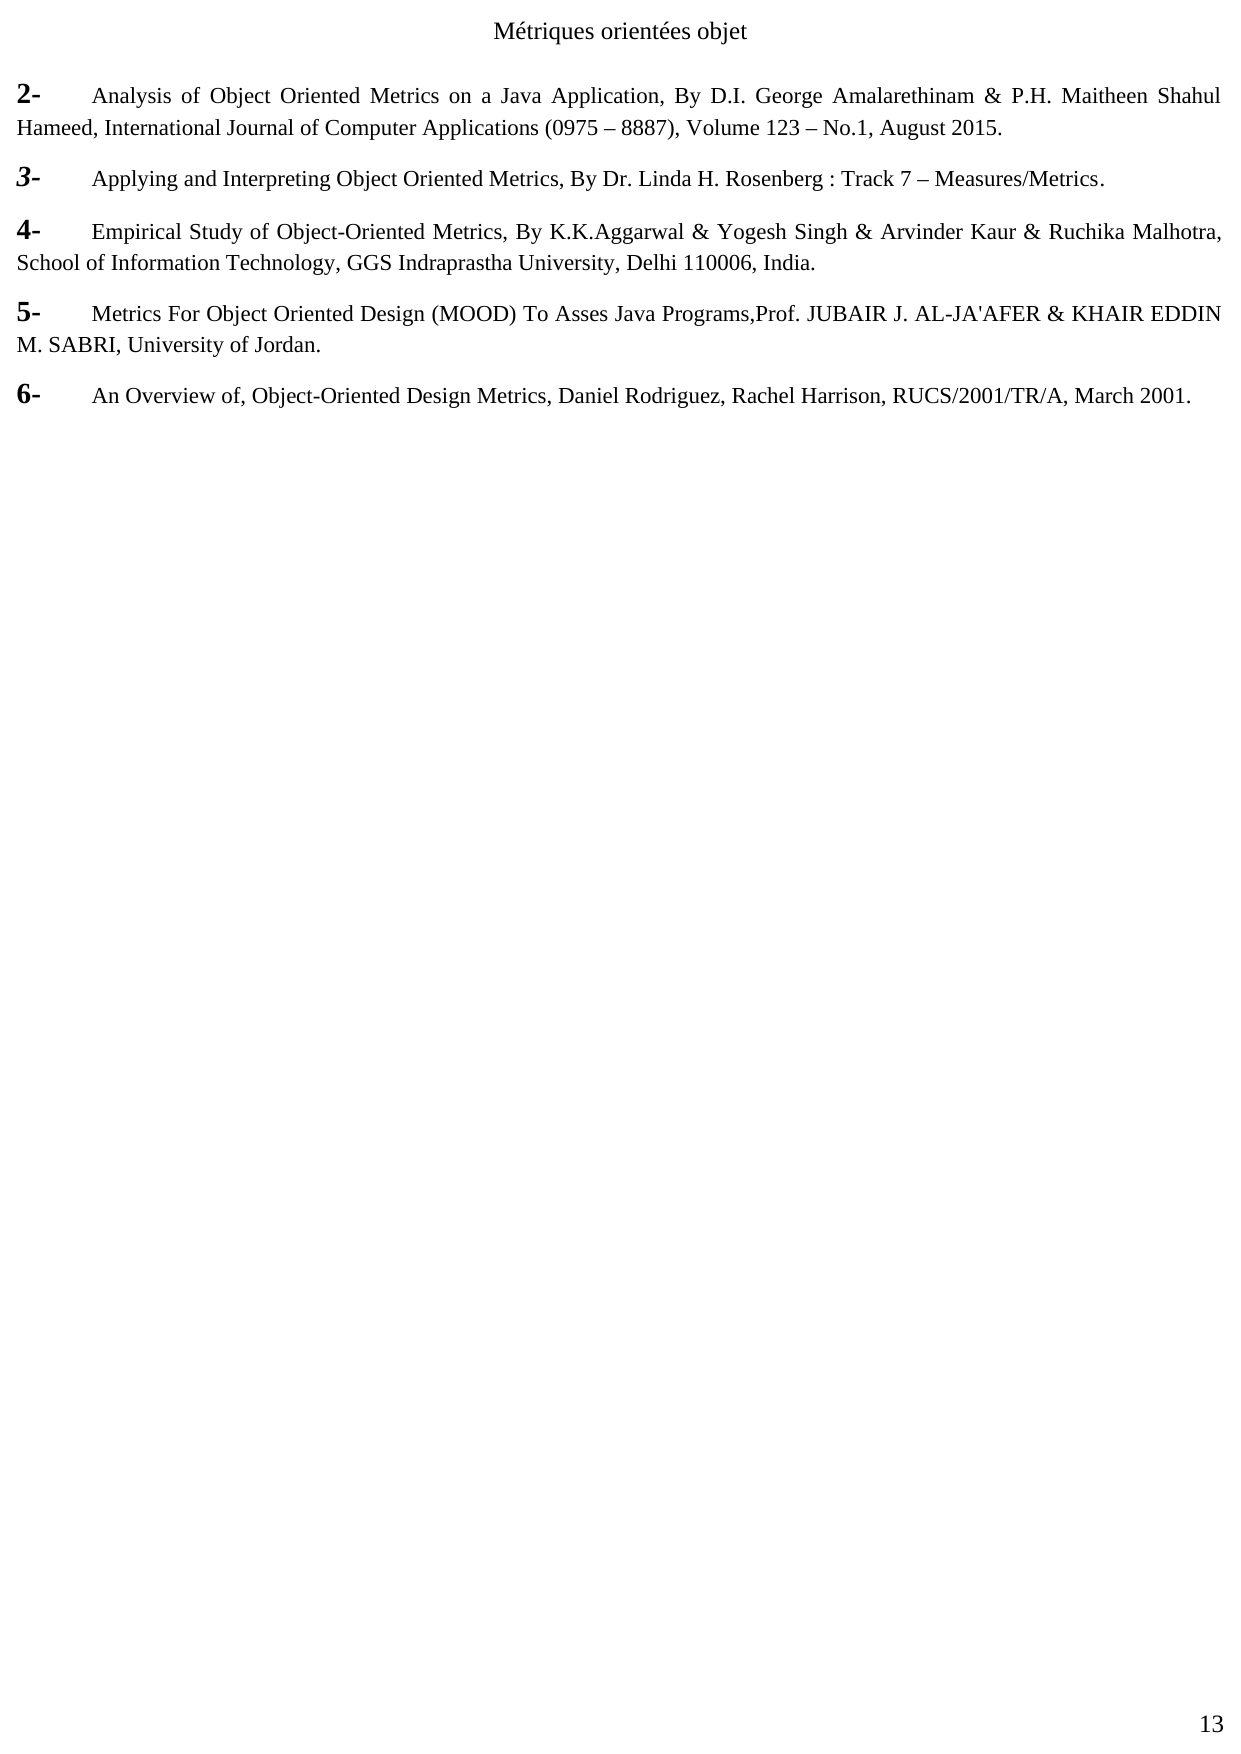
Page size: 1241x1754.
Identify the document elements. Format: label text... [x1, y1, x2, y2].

list Metrics For Object Oriented Design (MOOD) To Asses Java Programs,Prof. JUBAIR J. AL-JA'AFER & KHAIR EDDIN M. SABRI, University of Jordan. [16, 294, 1224, 358]
list An Overview of, Object-Oriented Design Metrics, Daniel Rodriguez, Rachel Harrison, RUCS/2001/TR/A, March 2001. [16, 376, 1224, 410]
list Applying and Interpreting Object Oriented Metrics, By Dr. Linda H. Rosenberg : Track 7 – Measures/Metrics. [16, 159, 1224, 192]
list Empirical Study of Object-Oriented Metrics, By K.K.Aggarwal & Yogesh Singh & Arvinder Kaur & Ruchika Malhotra, School of Information Technology, GGS Indraprastha University, Delhi 110006, India. [16, 212, 1224, 276]
list Analysis of Object Oriented Metrics on a Java Application, By D.I. George Amalarethinam & P.H. Maitheen Shahul Hameed, International Journal of Computer Applications (0975 – 8887), Volume 123 – No.1, August 2015. [16, 76, 1224, 140]
